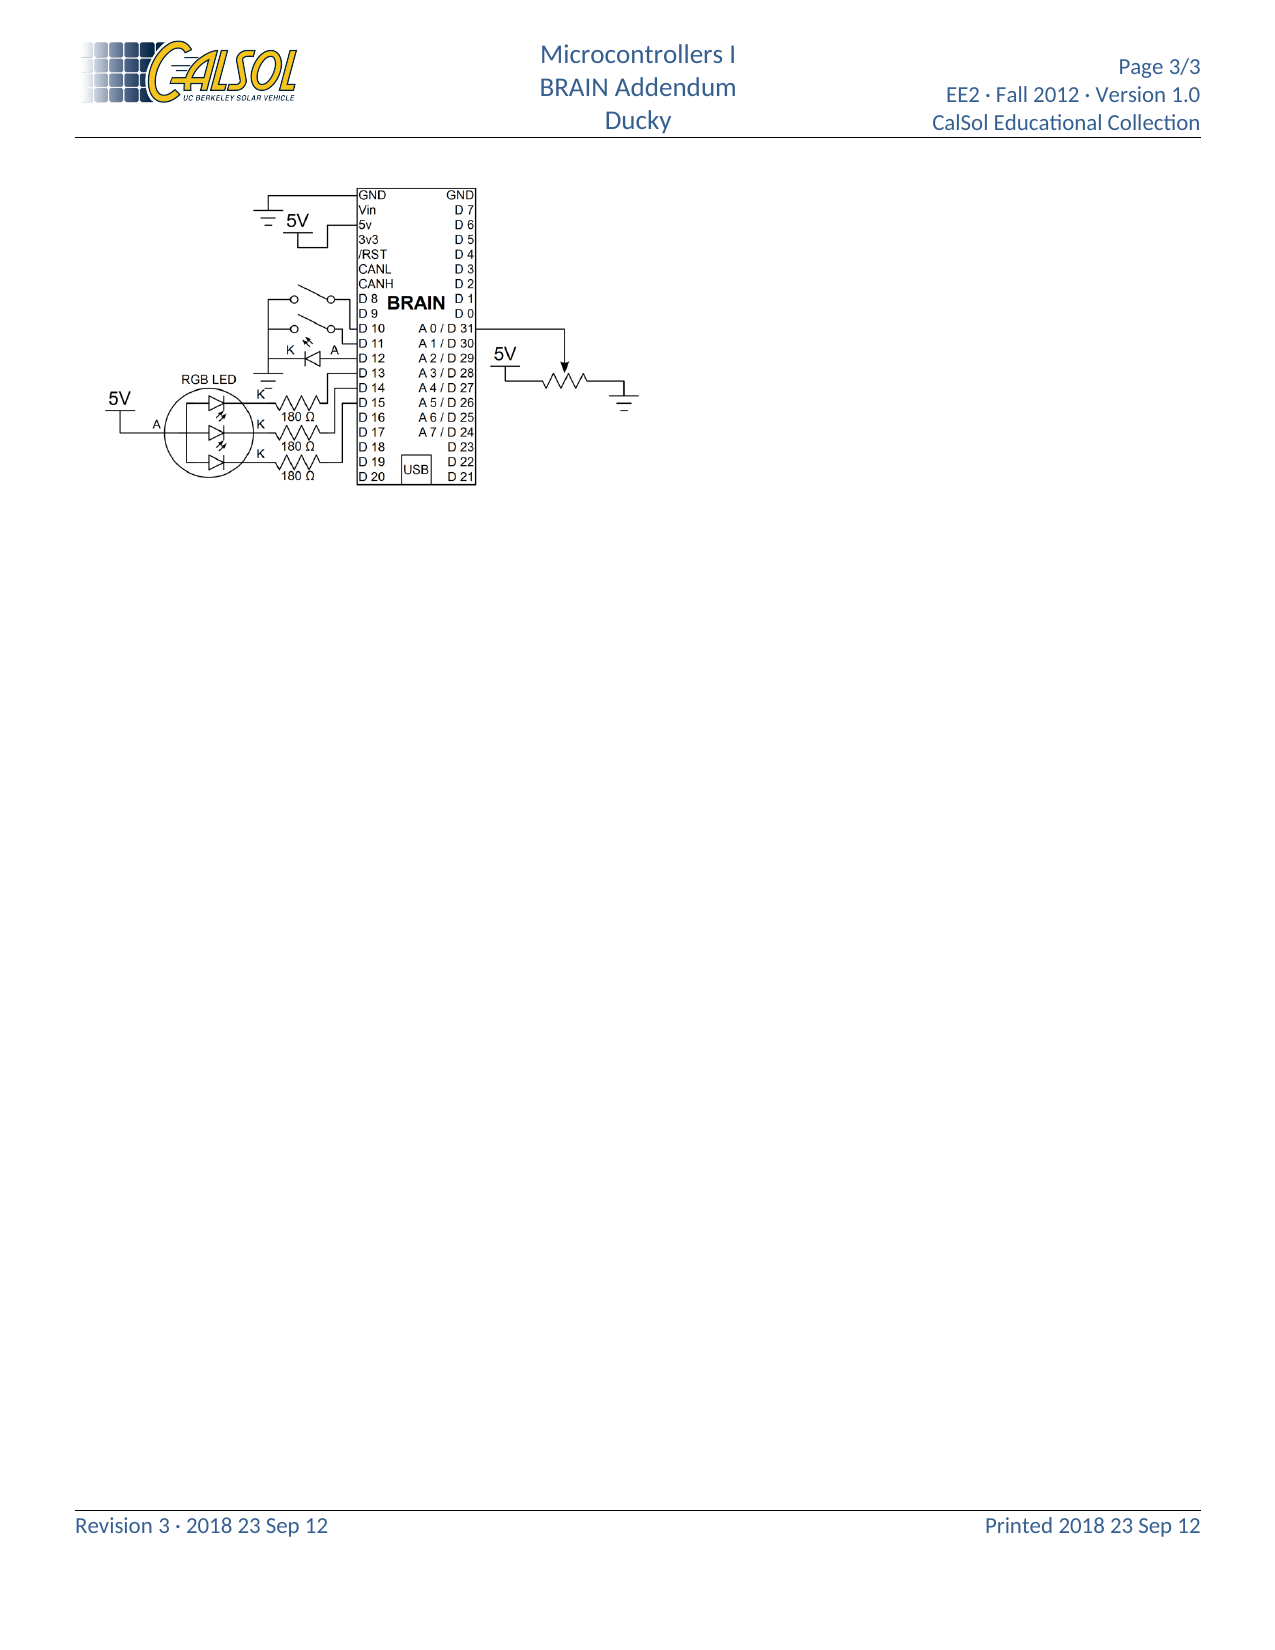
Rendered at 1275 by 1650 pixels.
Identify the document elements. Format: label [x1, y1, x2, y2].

picture [75, 173, 668, 499]
picture [75, 37, 301, 104]
